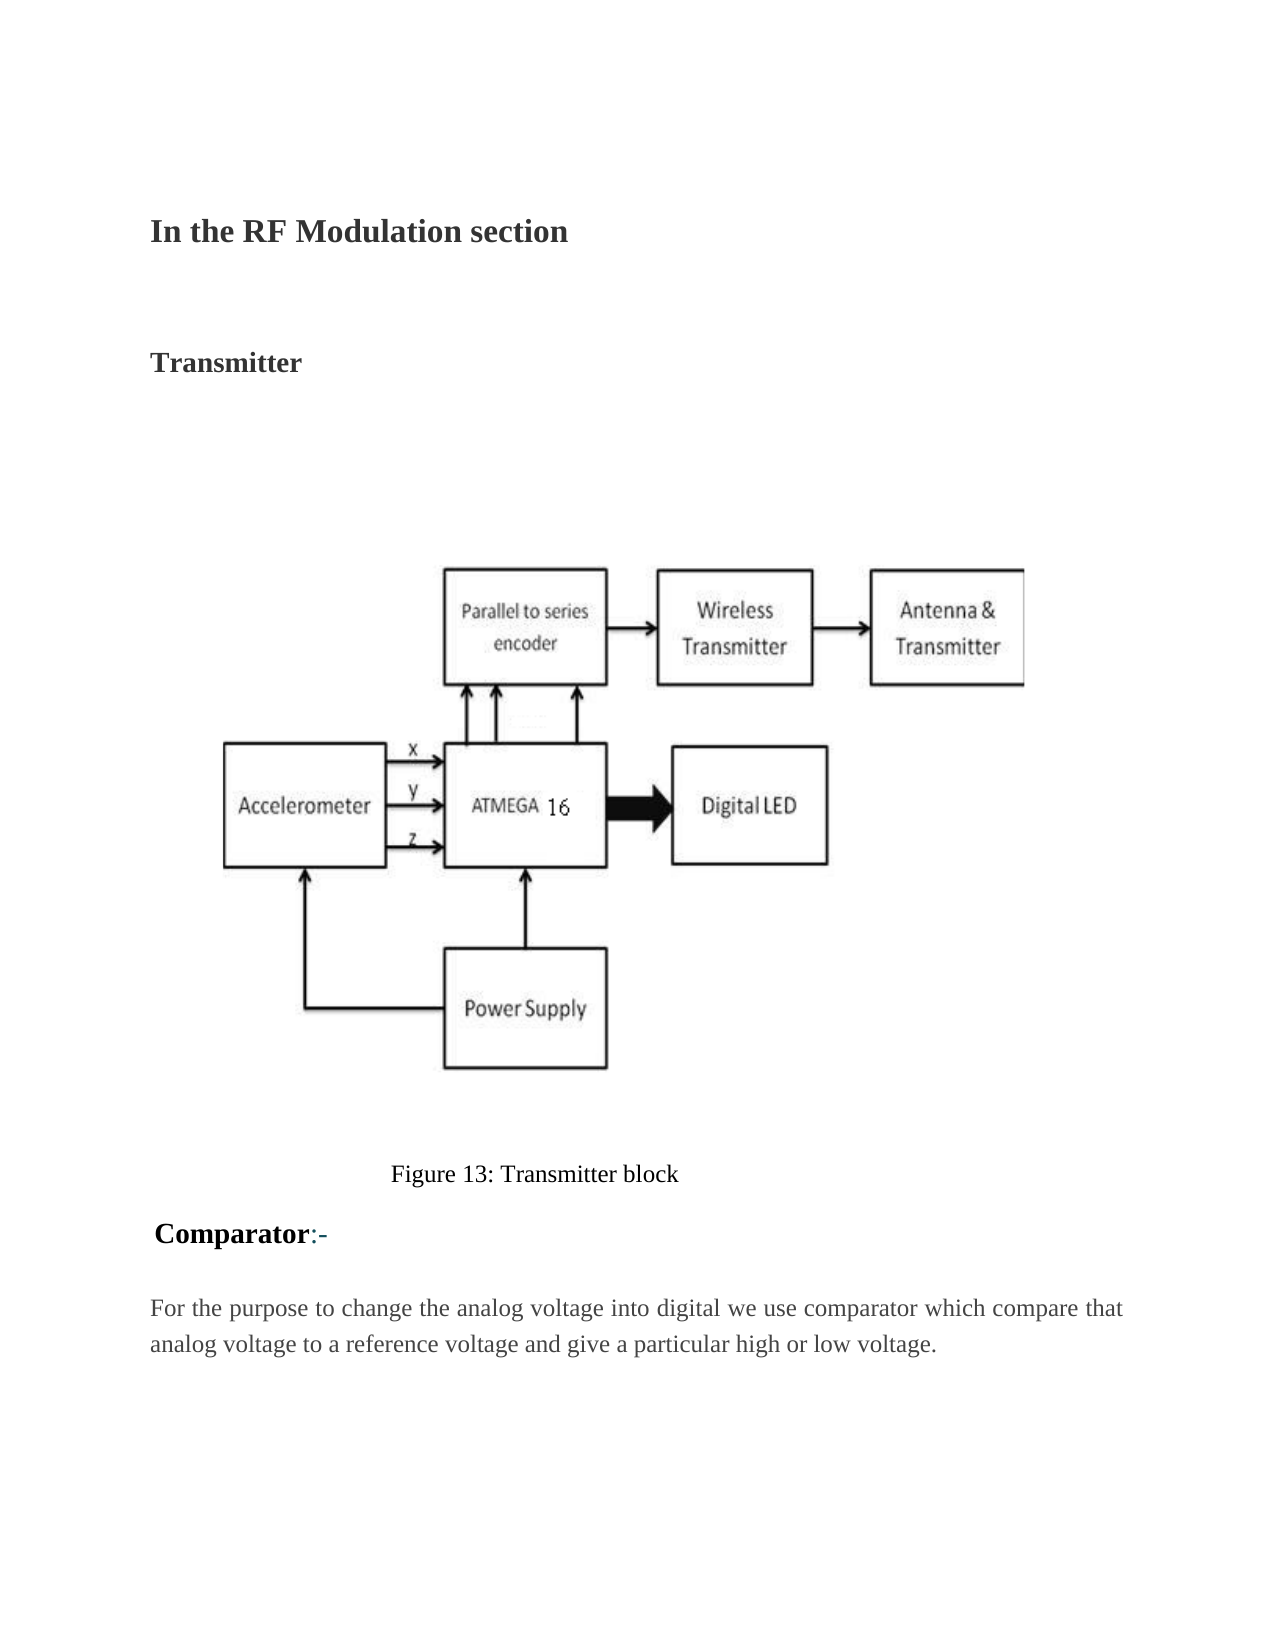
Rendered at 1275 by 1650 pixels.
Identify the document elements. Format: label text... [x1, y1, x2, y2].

text Comparator:- [150, 1213, 1125, 1249]
text Figure 13: Transmitter block [150, 1159, 1125, 1188]
text For the purpose to change the analog voltage into digital we use comparator which compare that analog voltage to a reference voltage and give a particular high or low voltage. [150, 1286, 1125, 1358]
text Transmitter [150, 345, 1125, 378]
text In the RF Modulation section [150, 212, 1125, 250]
picture [222, 542, 1025, 1085]
